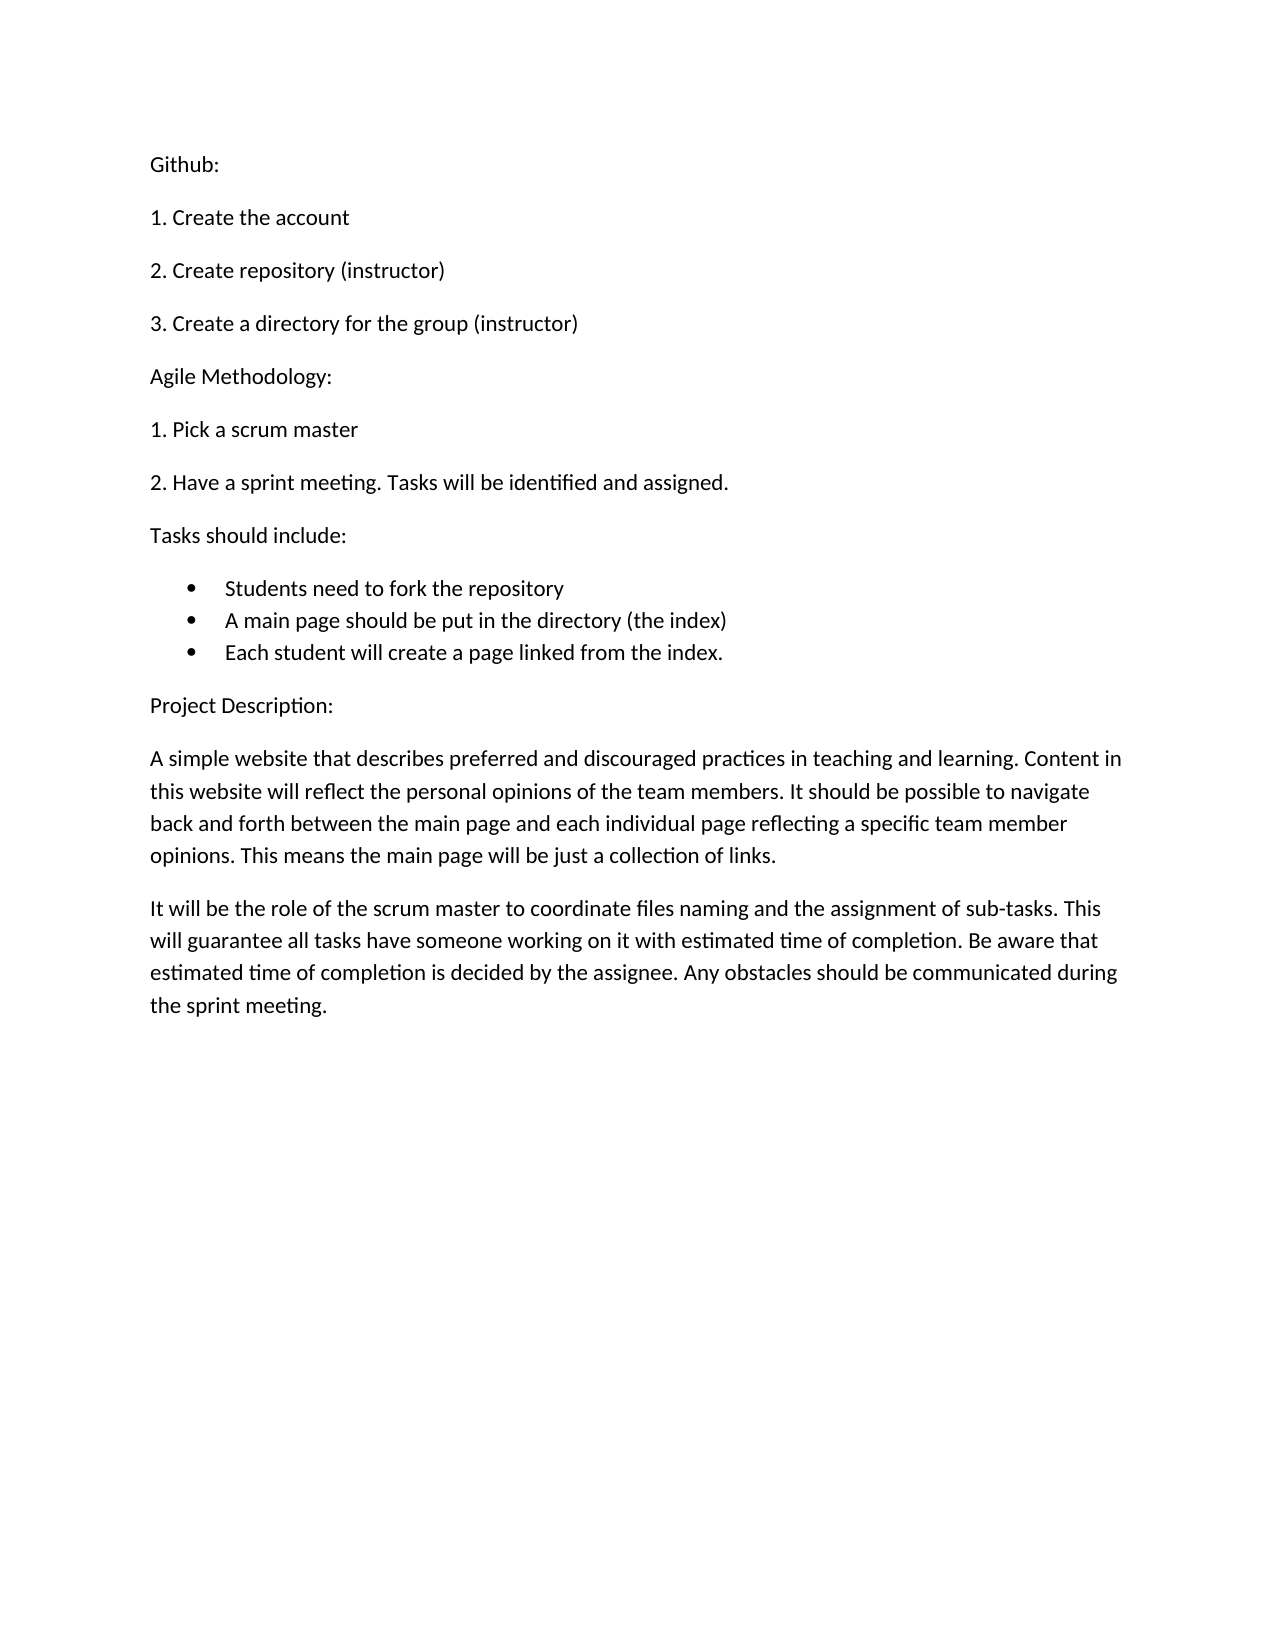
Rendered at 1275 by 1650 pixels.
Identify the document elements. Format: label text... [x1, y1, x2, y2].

text It will be the role of the scrum master to coordinate files naming and the assignment of sub-tasks. This will guarantee all tasks have someone working on it with estimated time of completion. Be aware that estimated time of completion is decided by the assignee. Any obstacles should be communicated during the sprint meeting. [150, 894, 1125, 1019]
text 1. Create the account [150, 203, 1125, 231]
text Project Description: [150, 692, 1125, 719]
list A main page should be put in the directory (the index) [187, 606, 1125, 634]
text 2. Have a sprint meeting. Tasks will be identified and assigned. [150, 468, 1125, 496]
list Students need to fork the repository [187, 574, 1125, 602]
text 1. Pick a scrum master [150, 415, 1125, 443]
text 2. Create repository (instructor) [150, 256, 1125, 284]
text Github: [150, 150, 1125, 178]
text Agile Methodology: [150, 362, 1125, 390]
text Tasks should include: [150, 521, 1125, 549]
list Each student will create a page linked from the index. [187, 638, 1125, 667]
text 3. Create a directory for the group (instructor) [150, 309, 1125, 337]
text A simple website that describes preferred and discouraged practices in teaching and learning. Content in this website will reflect the personal opinions of the team members. It should be possible to navigate back and forth between the main page and each individual page reflecting a specific team member opinions. This means the main page will be just a collection of links. [150, 744, 1125, 869]
